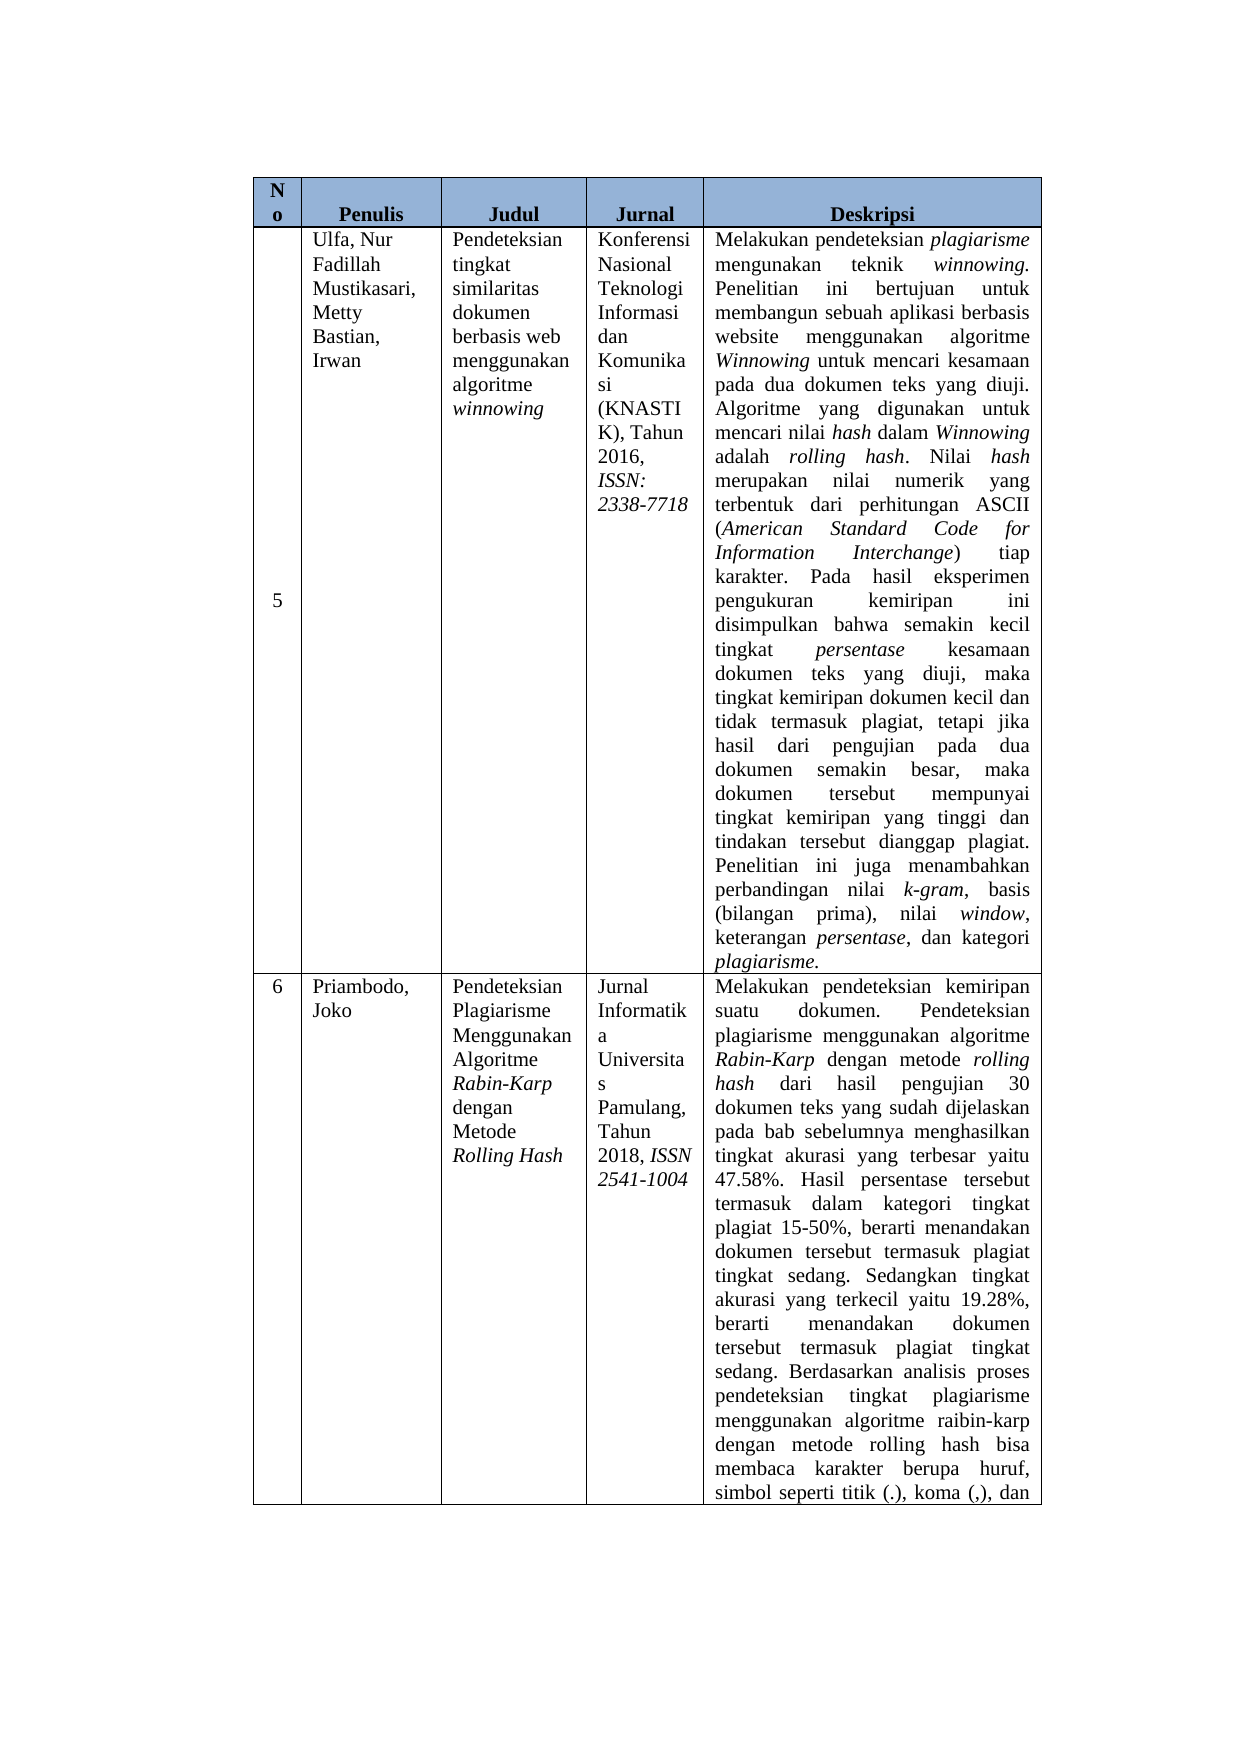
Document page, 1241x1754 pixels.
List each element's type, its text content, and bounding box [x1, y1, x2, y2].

table_cell Ulfa, Nur Fadillah Mustikasari, Metty Bastian, Irwan [302, 228, 441, 973]
table_header No [254, 178, 301, 226]
table_header Judul [442, 178, 586, 226]
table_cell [587, 974, 703, 1504]
table_header Deskripsi [704, 178, 1041, 226]
table_cell Pendeteksian tingkat similaritas dokumen berbasis web menggunakan algoritme winnowing [442, 228, 586, 973]
table_header Jurnal [587, 178, 703, 226]
table_cell 6 [254, 974, 301, 1504]
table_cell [442, 974, 586, 1504]
table_cell 5 [254, 228, 301, 973]
table_header Penulis [302, 178, 441, 226]
table_cell Priambodo, Joko [302, 974, 441, 1504]
table_cell Melakukan pendeteksian plagiarisme mengunakan teknik winnowing. Penelitian ini bertujuan untuk membangun sebuah aplikasi berbasis website menggunakan algoritme Winnowing untuk mencari kesamaan pada dua dokumen teks yang diuji. Algoritme yang digunakan untuk mencari nilai hash dalam Winnowing adalah rolling hash. Nilai hash merupakan nilai numerik yang terbentuk dari perhitungan ASCII (American Standard Code for Information Interchange) tiap karakter. Pada hasil eksperimen pengukuran kemiripan ini disimpulkan bahwa semakin kecil tingkat persentase kesamaan dokumen teks yang diuji, maka tingkat kemiripan dokumen kecil dan tidak termasuk plagiat, tetapi jika hasil dari pengujian pada dua dokumen semakin besar, maka dokumen tersebut mempunyai tingkat kemiripan yang tinggi dan tindakan tersebut dianggap plagiat. Penelitian ini juga menambahkan perbandingan nilai k-gram, basis (bilangan prima), nilai window, keterangan persentase, dan kategori plagiarisme. [704, 228, 1041, 973]
table_cell Konferensi Nasional Teknologi Informasi dan Komunikasi (KNASTIK), Tahun 2016, ISSN: 2338-7718 [587, 228, 703, 973]
